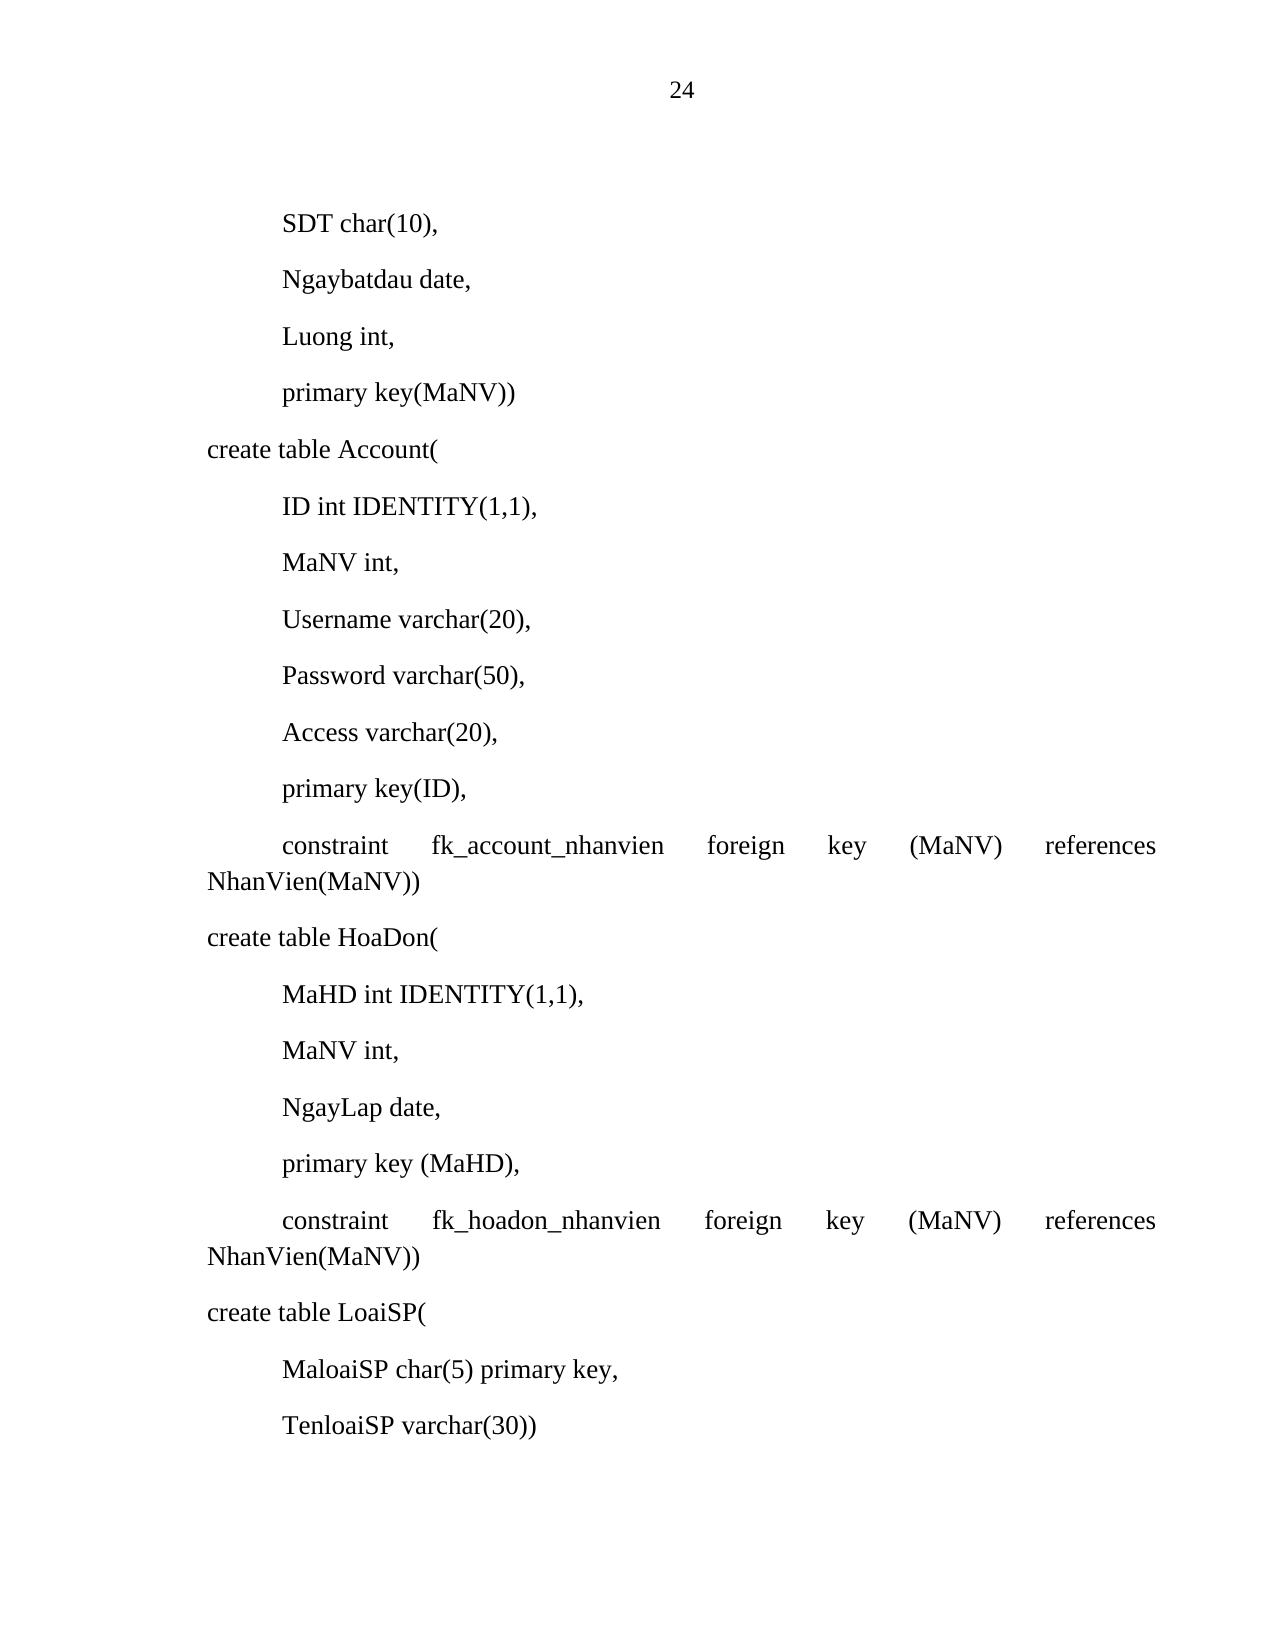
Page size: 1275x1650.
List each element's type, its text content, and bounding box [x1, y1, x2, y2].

text primary key(ID), [207, 772, 1157, 803]
text primary key (MaHD), [207, 1147, 1157, 1179]
text Username varchar(20), [207, 603, 1157, 634]
text MaHD int IDENTITY(1,1), [207, 978, 1157, 1009]
text Password varchar(50), [207, 659, 1157, 690]
text MaloaiSP char(5) primary key, [207, 1353, 1157, 1384]
text constraint fk_account_nhanvien foreign key (MaNV) references NhanVien(MaNV)) [207, 829, 1157, 896]
text TenloaiSP varchar(30)) [207, 1409, 1157, 1441]
text create table LoaiSP( [207, 1296, 1157, 1327]
text Access varchar(20), [207, 716, 1157, 747]
text ID int IDENTITY(1,1), [207, 489, 1157, 521]
text constraint fk_hoadon_nhanvien foreign key (MaNV) references NhanVien(MaNV)) [207, 1204, 1157, 1271]
text MaNV int, [207, 546, 1157, 577]
text create table Account( [207, 433, 1157, 464]
text Ngaybatdau date, [207, 263, 1157, 294]
text MaNV int, [207, 1034, 1157, 1066]
text SDT char(10), [207, 207, 1157, 238]
text primary key(MaNV)) [207, 376, 1157, 408]
text create table HoaDon( [207, 921, 1157, 952]
text NgayLap date, [207, 1091, 1157, 1122]
text Luong int, [207, 320, 1157, 351]
